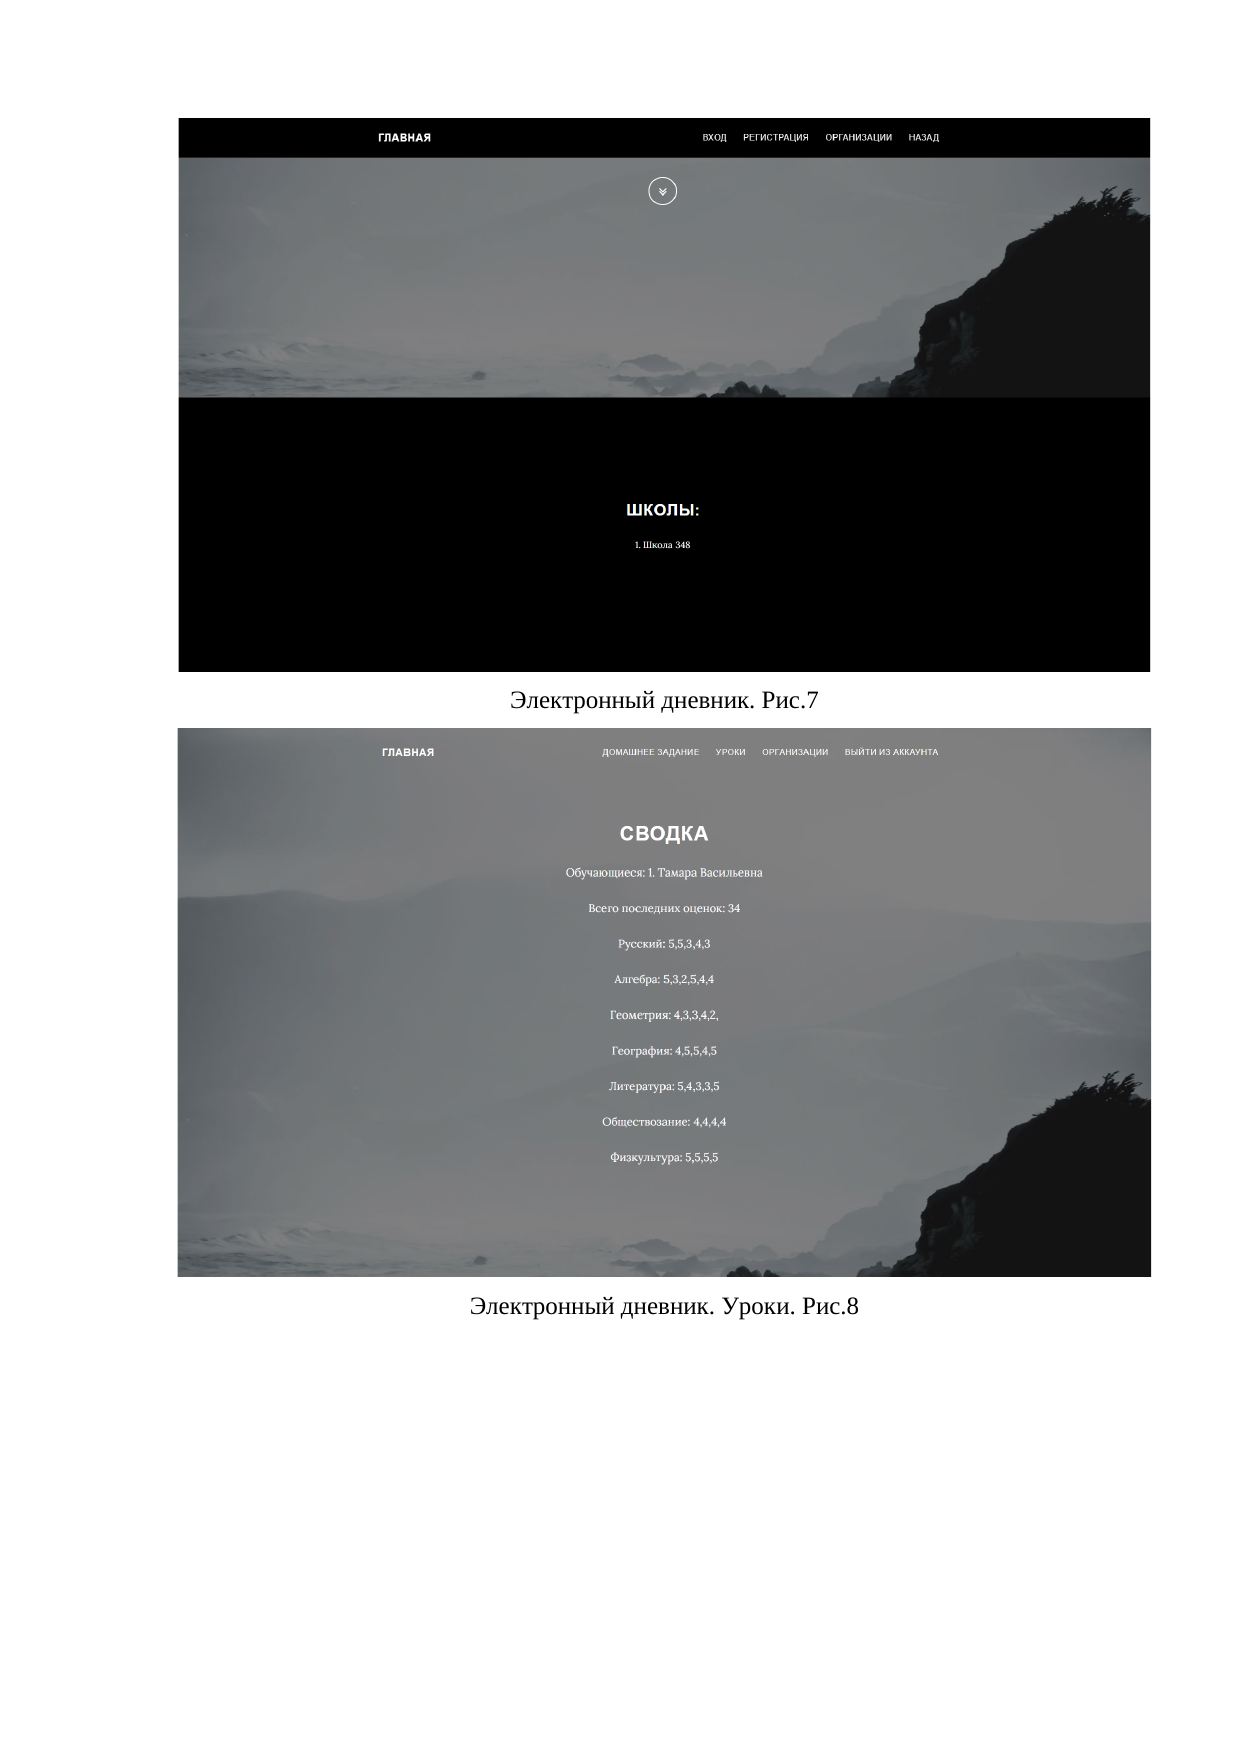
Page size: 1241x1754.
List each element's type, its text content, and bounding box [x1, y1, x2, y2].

picture [177, 728, 1152, 1277]
picture [178, 118, 1151, 672]
text Электронный дневник. Уроки. Рис.8 [177, 1291, 1152, 1319]
text Электронный дневник. Рис.7 [177, 685, 1152, 714]
